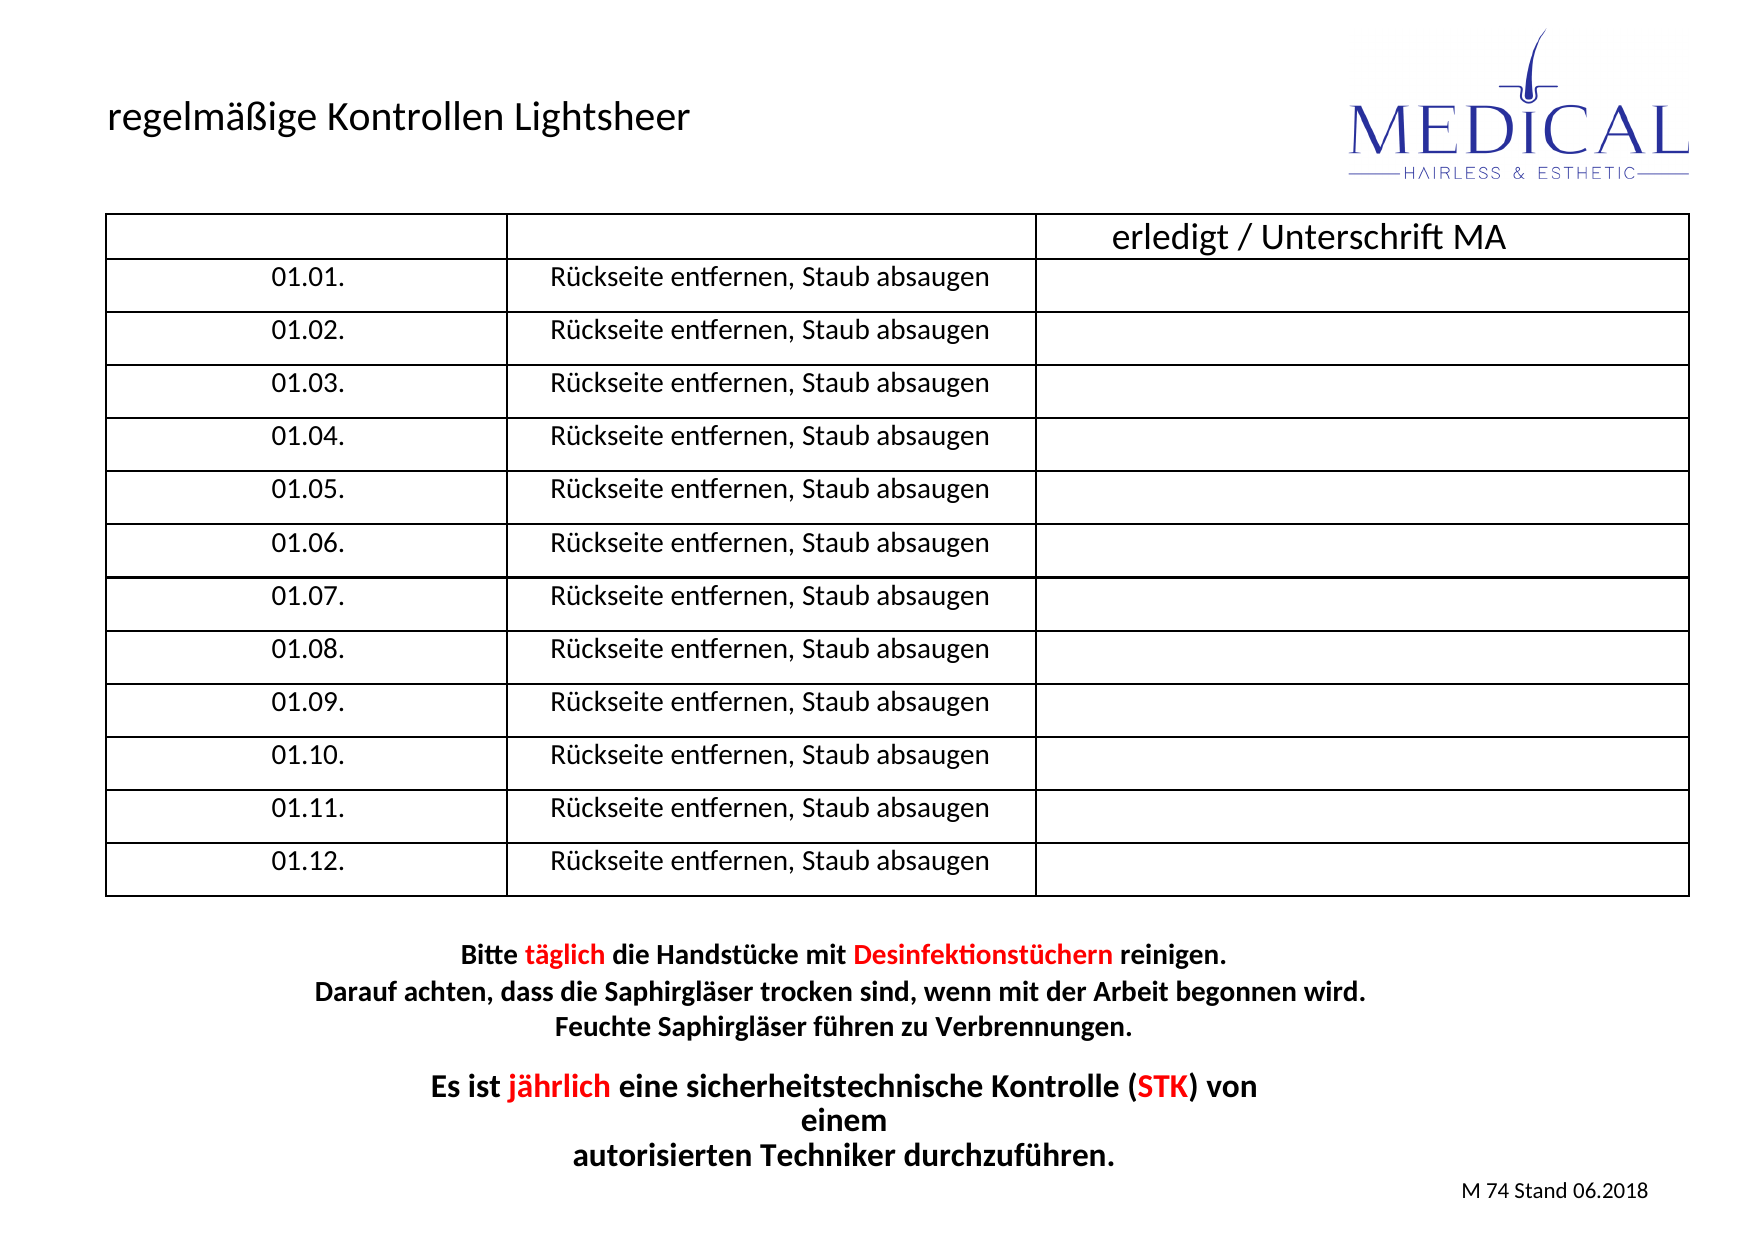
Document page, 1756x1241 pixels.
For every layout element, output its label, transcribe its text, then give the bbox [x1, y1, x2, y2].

table_cell [1037, 419, 1688, 470]
table_cell Rückseite entfernen, Staub absaugen [508, 525, 1035, 576]
table_header [508, 215, 1035, 258]
table_cell 01.05. [107, 472, 506, 523]
table_cell Rückseite entfernen, Staub absaugen [508, 685, 1035, 736]
table_cell Rückseite entfernen, Staub absaugen [508, 791, 1035, 842]
table_cell 01.02. [107, 313, 506, 364]
table_cell Rückseite entfernen, Staub absaugen [508, 313, 1035, 364]
table_cell 01.12. [107, 844, 506, 895]
table_cell 01.03. [107, 366, 506, 417]
table_cell 01.09. [107, 685, 506, 736]
table_cell Rückseite entfernen, Staub absaugen [508, 579, 1035, 629]
table_cell [1037, 632, 1688, 683]
table_cell 01.07. [107, 579, 506, 629]
table_cell [1037, 579, 1688, 629]
table_cell Rückseite entfernen, Staub absaugen [508, 632, 1035, 683]
table_cell [1037, 472, 1688, 523]
table_cell [1037, 844, 1688, 895]
text regelmäßige Kontrollen Lightsheer [107, 90, 1348, 141]
text M 74 Stand 06.2018 [94, 1176, 1648, 1204]
table_cell 01.01. [107, 260, 506, 311]
table_cell [1037, 366, 1688, 417]
table_header Bitte täglich die Handstücke mit Desinfektionstüchern reinigen. [292, 941, 1389, 974]
table_cell Rückseite entfernen, Staub absaugen [508, 472, 1035, 523]
table_cell autorisierten Techniker durchzuführen. [364, 1138, 1324, 1176]
table_header erledigt / Unterschrift MA [1037, 215, 1688, 258]
table_cell Rückseite entfernen, Staub absaugen [508, 260, 1035, 311]
table_cell 01.10. [107, 738, 506, 789]
table_cell Darauf achten, dass die Saphirgläser trocken sind, wenn mit der Arbeit begonnen wird. [292, 974, 1389, 1012]
table_cell [1037, 791, 1688, 842]
table_cell Rückseite entfernen, Staub absaugen [508, 419, 1035, 470]
table_cell 01.04. [107, 419, 506, 470]
table_cell [1037, 313, 1688, 364]
table_header Es ist jährlich eine sicherheitstechnische Kontrolle (STK) von einem [364, 1071, 1324, 1138]
table_cell Rückseite entfernen, Staub absaugen [508, 366, 1035, 417]
table_header [107, 215, 506, 258]
table_cell 01.06. [107, 525, 506, 576]
table_cell [1037, 260, 1688, 311]
table_cell [1037, 525, 1688, 576]
table_cell Feuchte Saphirgläser führen zu Verbrennungen. [292, 1012, 1389, 1045]
table_cell [1037, 738, 1688, 789]
table_cell Rückseite entfernen, Staub absaugen [508, 844, 1035, 895]
table_cell [1037, 685, 1688, 736]
table_cell 01.11. [107, 791, 506, 842]
table_cell Rückseite entfernen, Staub absaugen [508, 738, 1035, 789]
table_cell 01.08. [107, 632, 506, 683]
